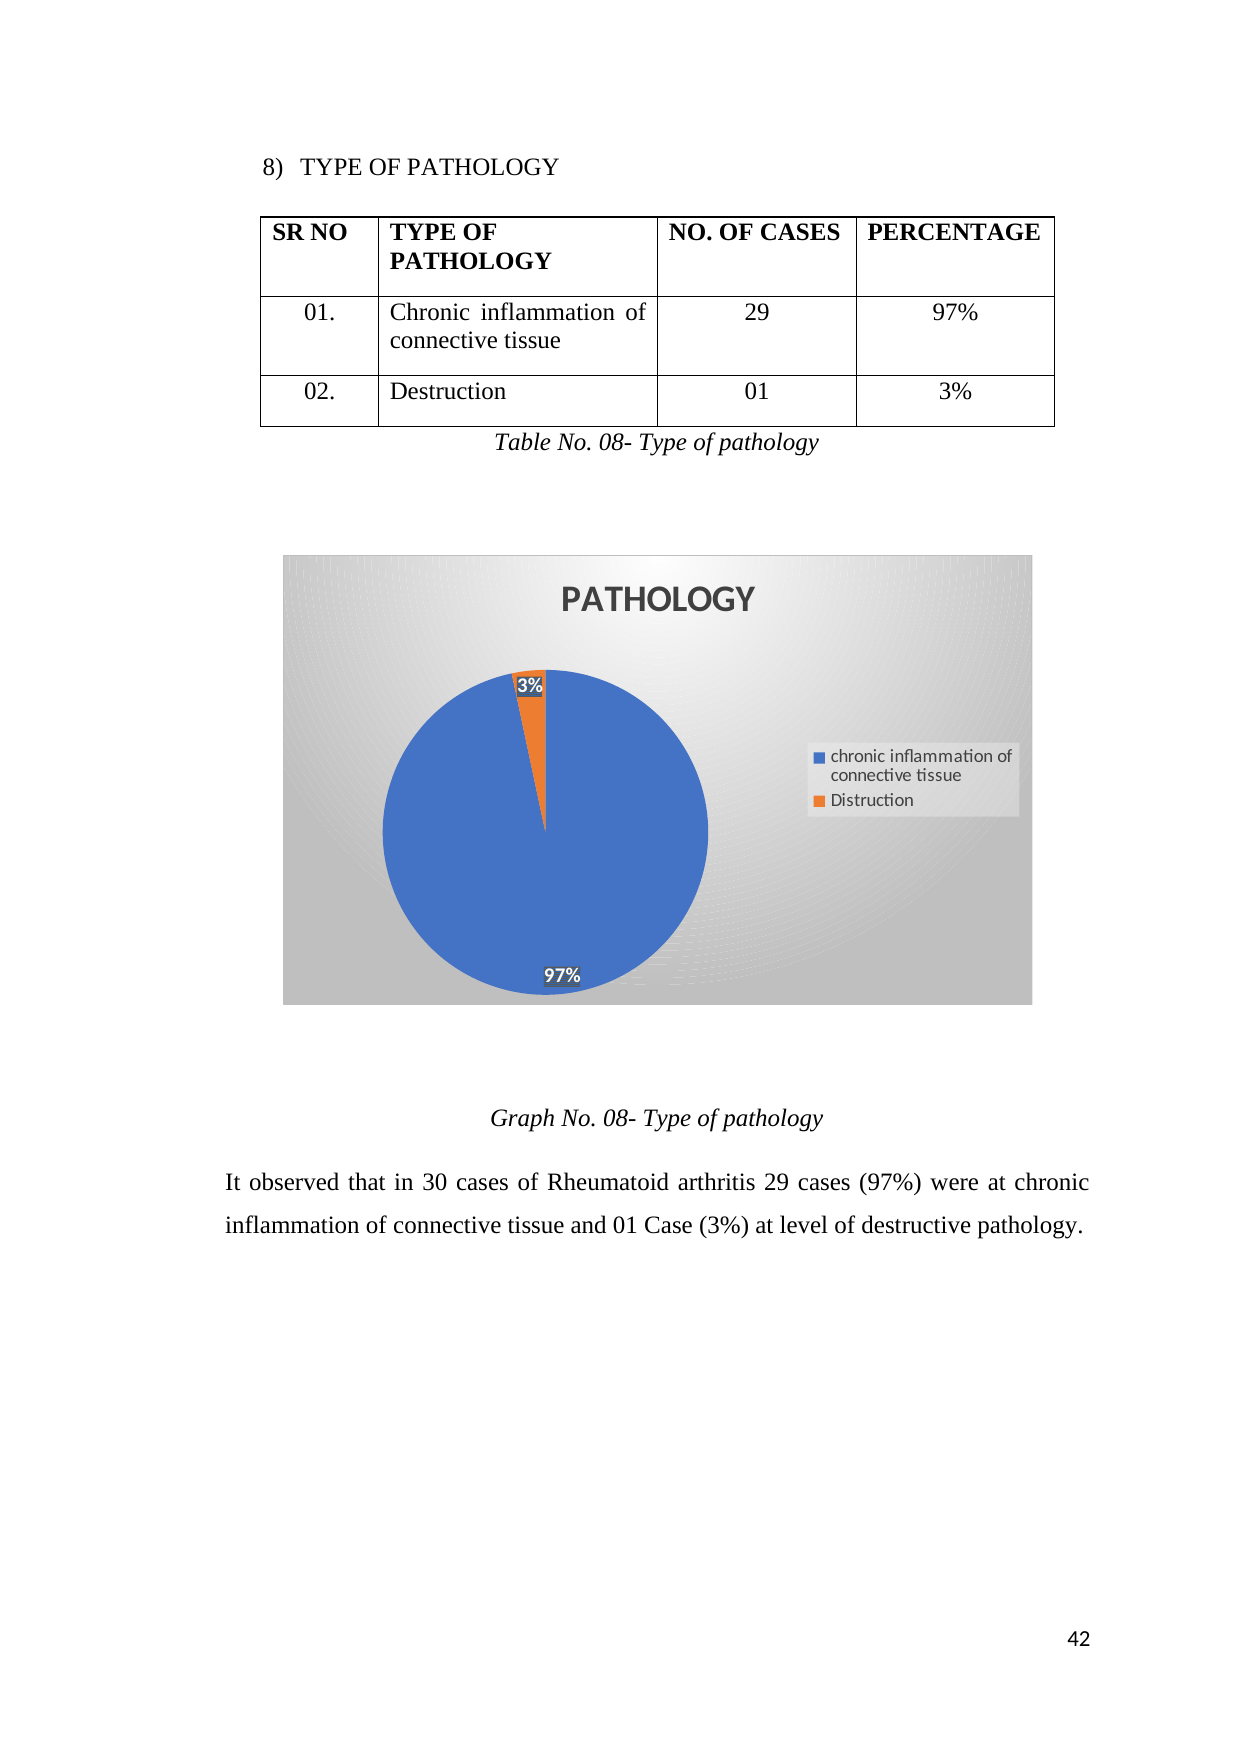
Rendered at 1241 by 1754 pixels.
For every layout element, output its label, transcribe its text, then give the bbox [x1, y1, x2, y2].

table_cell 02. [261, 376, 378, 426]
table_cell Chronic inflammation of connective tissue [379, 297, 657, 375]
table_header PERCENTAGE [857, 218, 1054, 296]
table_header TYPE OF PATHOLOGY [379, 218, 657, 296]
table_cell 3% [857, 376, 1054, 426]
table_cell 97% [857, 297, 1054, 375]
table_cell 29 [658, 297, 856, 375]
table_header SR NO [261, 218, 378, 296]
list TYPE OF PATHOLOGY [262, 152, 1090, 181]
table_cell 01 [658, 376, 856, 426]
text Graph No. 08- Type of pathology [225, 1103, 1090, 1132]
table_header NO. OF CASES [658, 218, 856, 296]
table_cell 01. [261, 297, 378, 375]
text It observed that in 30 cases of Rheumatoid arthritis 29 cases (97%) were at chronic inflammation of connective tissue and 01 Case (3%) at level of destructive pathology. [225, 1167, 1090, 1239]
text Table No. 08- Type of pathology [225, 427, 1090, 456]
table_cell Destruction [379, 376, 657, 426]
